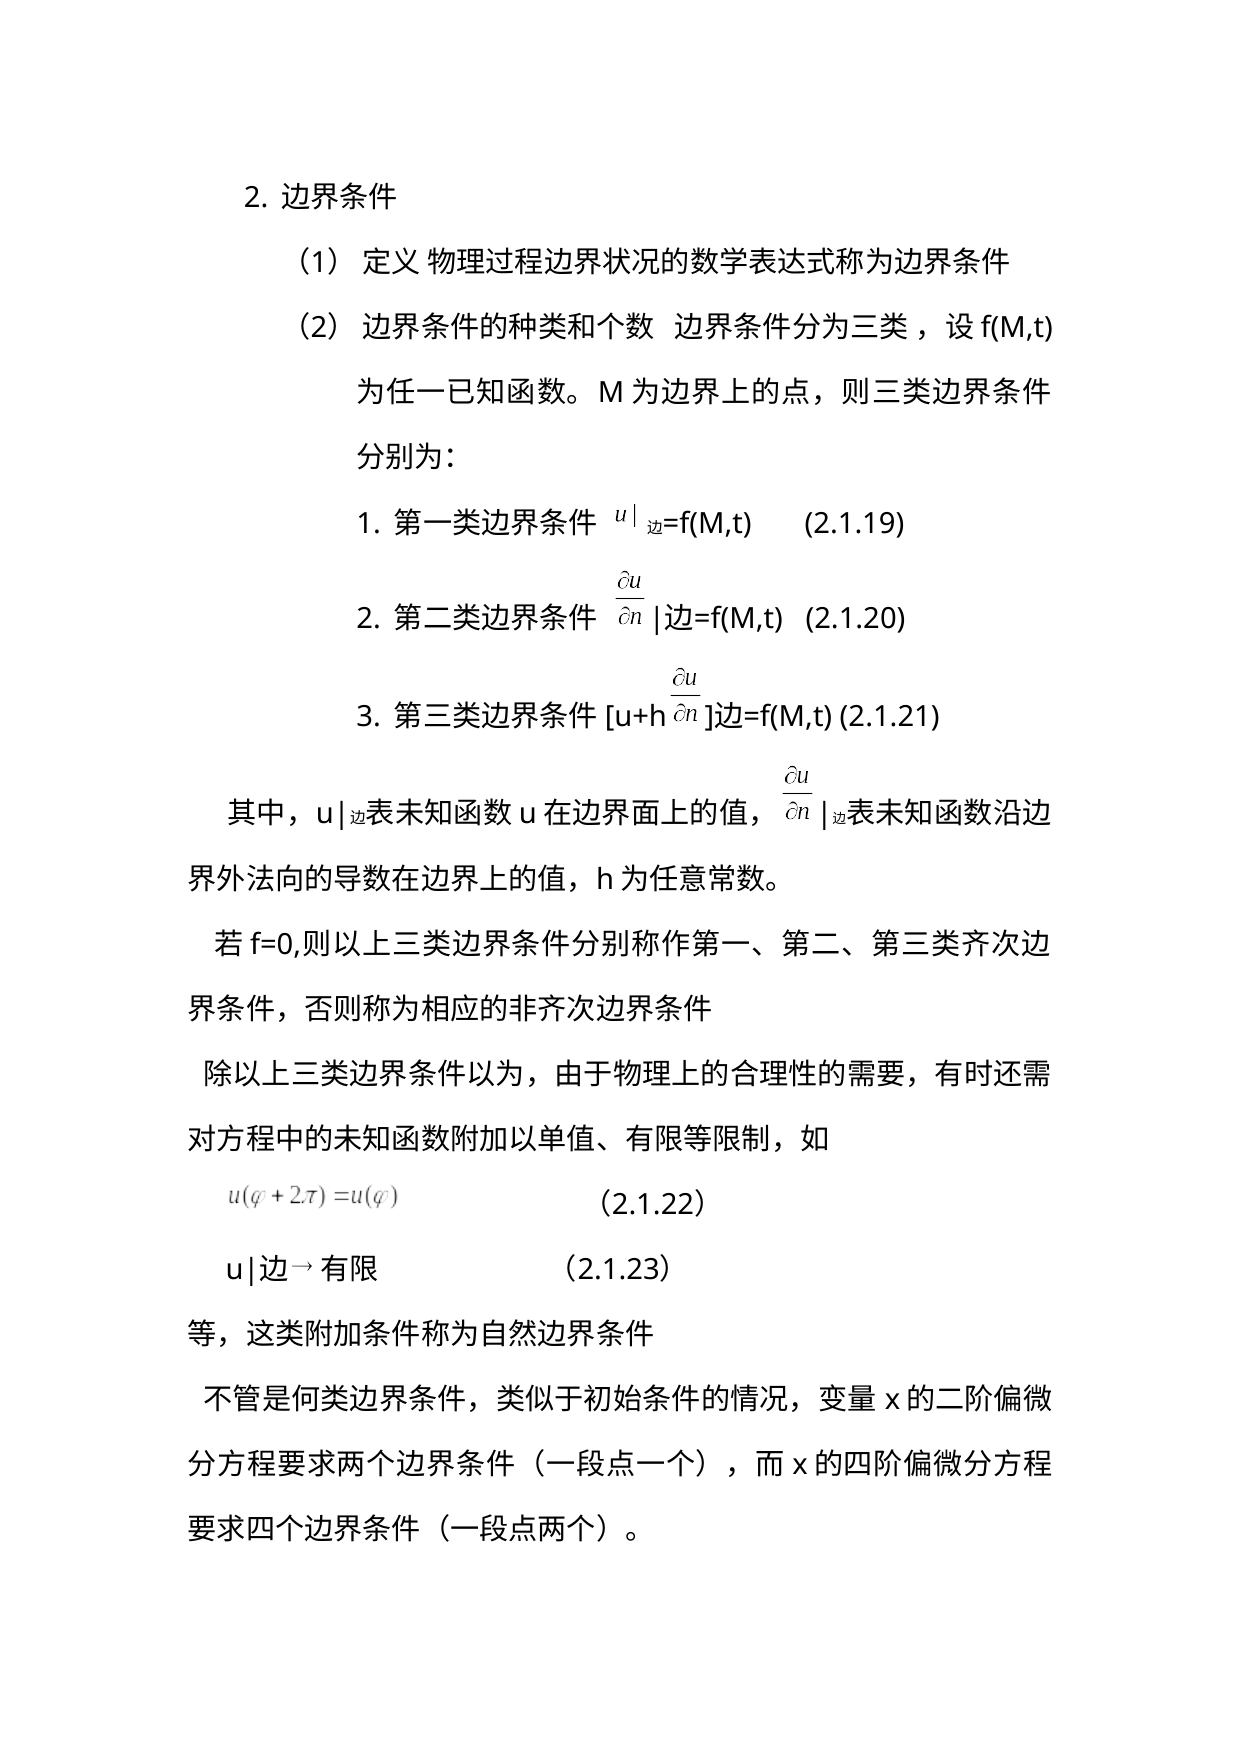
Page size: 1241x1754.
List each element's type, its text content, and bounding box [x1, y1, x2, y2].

list 第一类边界条件 边=f(M,t) (2.1.19) [356, 487, 1053, 552]
text （2.1.22） [187, 1169, 1053, 1234]
text 其中，u|边表未知函数u在边界面上的值，|边表未知函数沿边界外法向的导数在边界上的值，h为任意常数。 [187, 747, 1053, 909]
list 边界条件 [244, 162, 1053, 227]
list 边界条件的种类和个数 边界条件分为三类 ，设f(M,t)为任一已知函数。M为边界上的点，则三类边界条件分别为： [281, 292, 1053, 487]
text u|边有限 （2.1.23） [187, 1234, 1053, 1299]
text 等，这类附加条件称为自然边界条件 [187, 1299, 1053, 1364]
text 若f=0,则以上三类边界条件分别称作第一、第二、第三类齐次边界条件，否则称为相应的非齐次边界条件 [187, 909, 1053, 1039]
list 第三类边界条件 [u+h]边=f(M,t) (2.1.21) [356, 649, 1053, 747]
list 第二类边界条件 |边=f(M,t) (2.1.20) [356, 552, 1053, 649]
text 不管是何类边界条件，类似于初始条件的情况，变量x的二阶偏微分方程要求两个边界条件（一段点一个），而x的四阶偏微分方程要求四个边界条件（一段点两个）。 [187, 1364, 1053, 1559]
list 定义 物理过程边界状况的数学表达式称为边界条件 [281, 227, 1053, 292]
text 除以上三类边界条件以为，由于物理上的合理性的需要，有时还需对方程中的未知函数附加以单值、有限等限制，如 [187, 1039, 1053, 1169]
